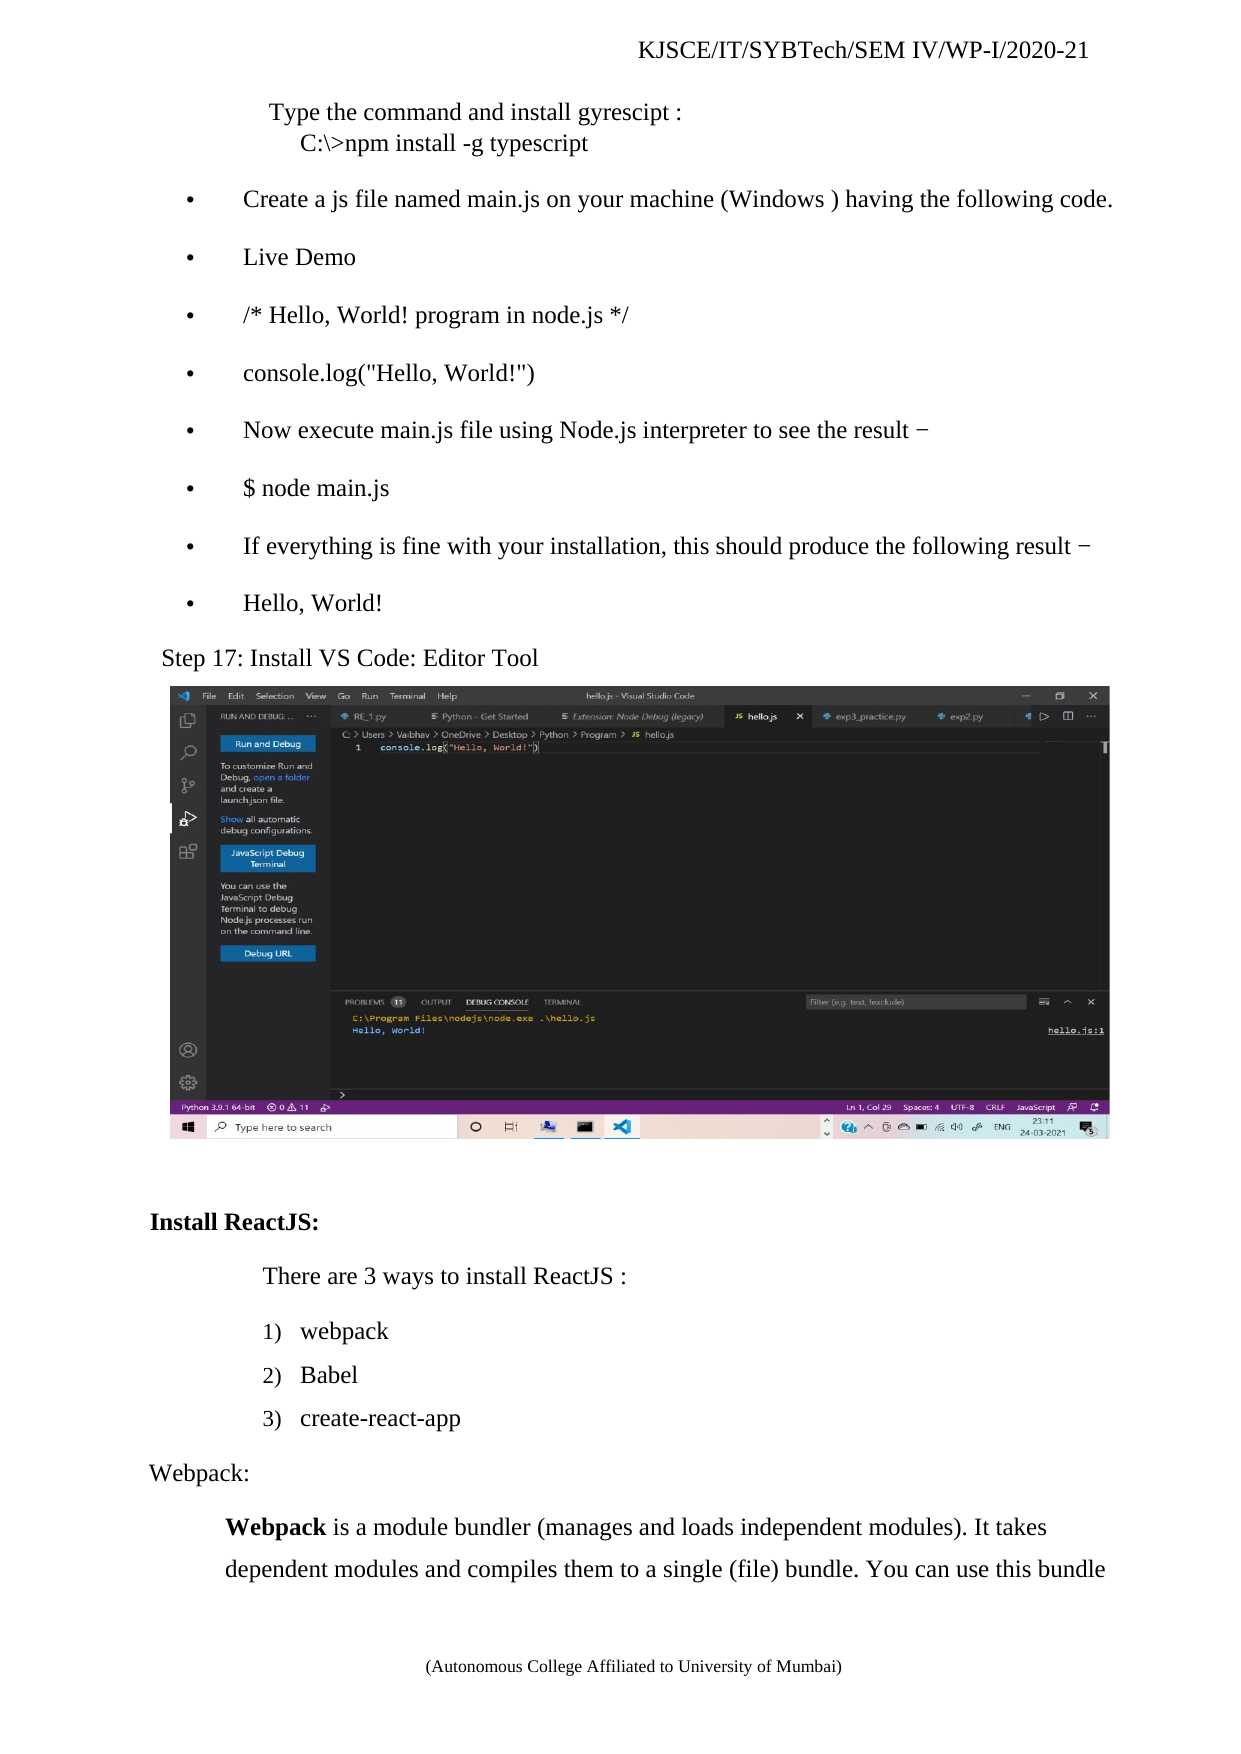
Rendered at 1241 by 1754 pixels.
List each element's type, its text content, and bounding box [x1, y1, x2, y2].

list Now execute main.js file using Node.js interpreter to see the result − [186, 415, 1114, 444]
text Install ReactJS: [149, 1207, 1079, 1236]
text Step 17: Install VS Code: Editor Tool [148, 643, 1114, 672]
list Hello, World! [186, 588, 1114, 617]
list $ node main.js [186, 473, 1114, 502]
text There are 3 ways to install ReactJS : [262, 1261, 1114, 1290]
list console.log("Hello, World!") [186, 358, 1114, 387]
list /* Hello, World! program in node.js */ [186, 300, 1114, 329]
text C:\>npm install -g typescript [300, 128, 1114, 157]
list If everything is fine with your installation, this should produce the following result − [186, 531, 1114, 559]
picture [170, 686, 1110, 1139]
list Babel [262, 1360, 1114, 1389]
list Create a js file named main.js on your machine (Windows ) having the following code. [186, 184, 1114, 213]
text Webpack: [148, 1458, 1114, 1486]
list webpack [262, 1316, 1114, 1345]
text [225, 1512, 1107, 1583]
list Live Demo [186, 242, 1114, 271]
list create-react-app [262, 1403, 1114, 1432]
text Type the command and install gyrescipt : [225, 97, 1114, 126]
